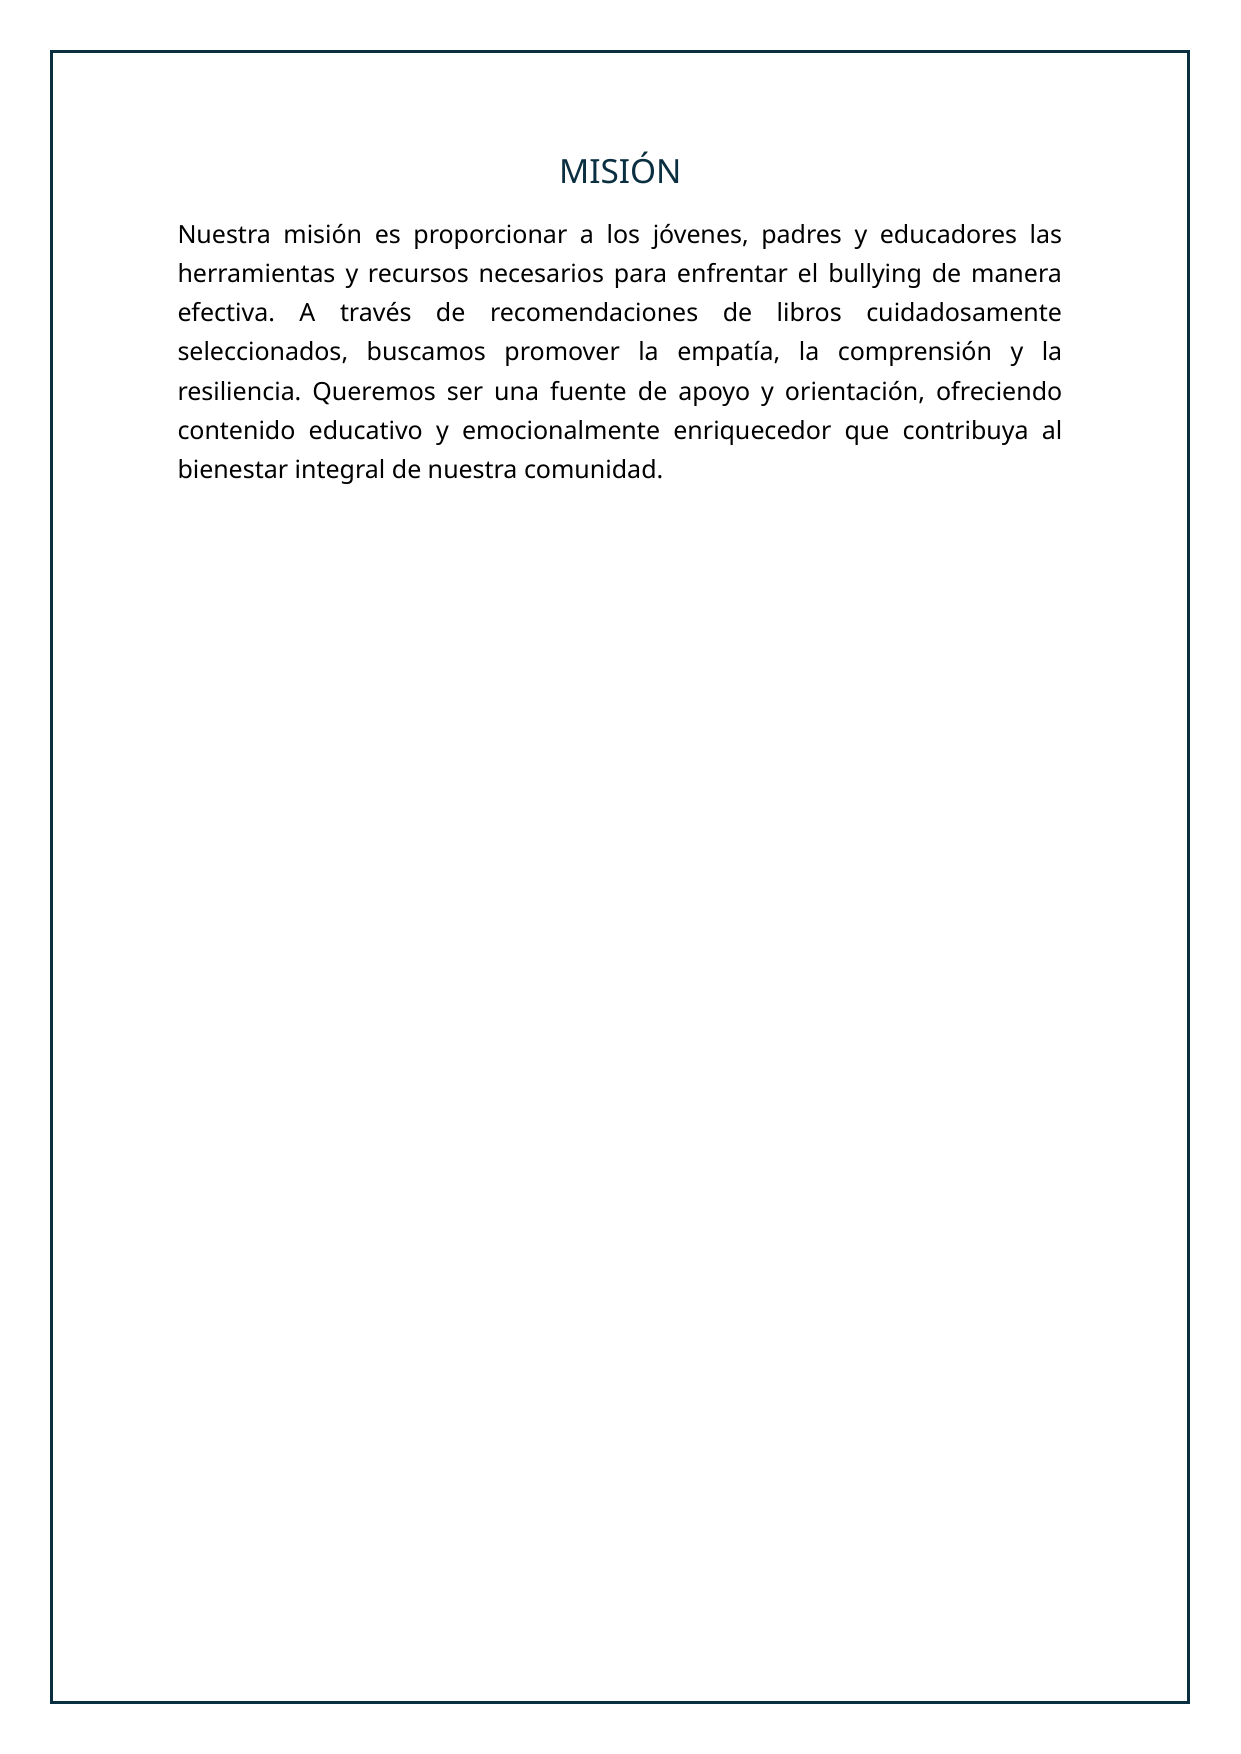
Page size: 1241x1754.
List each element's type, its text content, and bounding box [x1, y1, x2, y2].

text MISIÓN [177, 148, 1063, 193]
text Nuestra misión es proporcionar a los jóvenes, padres y educadores las herramientas y recursos necesarios para enfrentar el bullying de manera efectiva. A través de recomendaciones de libros cuidadosamente seleccionados, buscamos promover la empatía, la comprensión y la resiliencia. Queremos ser una fuente de apoyo y orientación, ofreciendo contenido educativo y emocionalmente enriquecedor que contribuya al bienestar integral de nuestra comunidad. [177, 216, 1063, 486]
